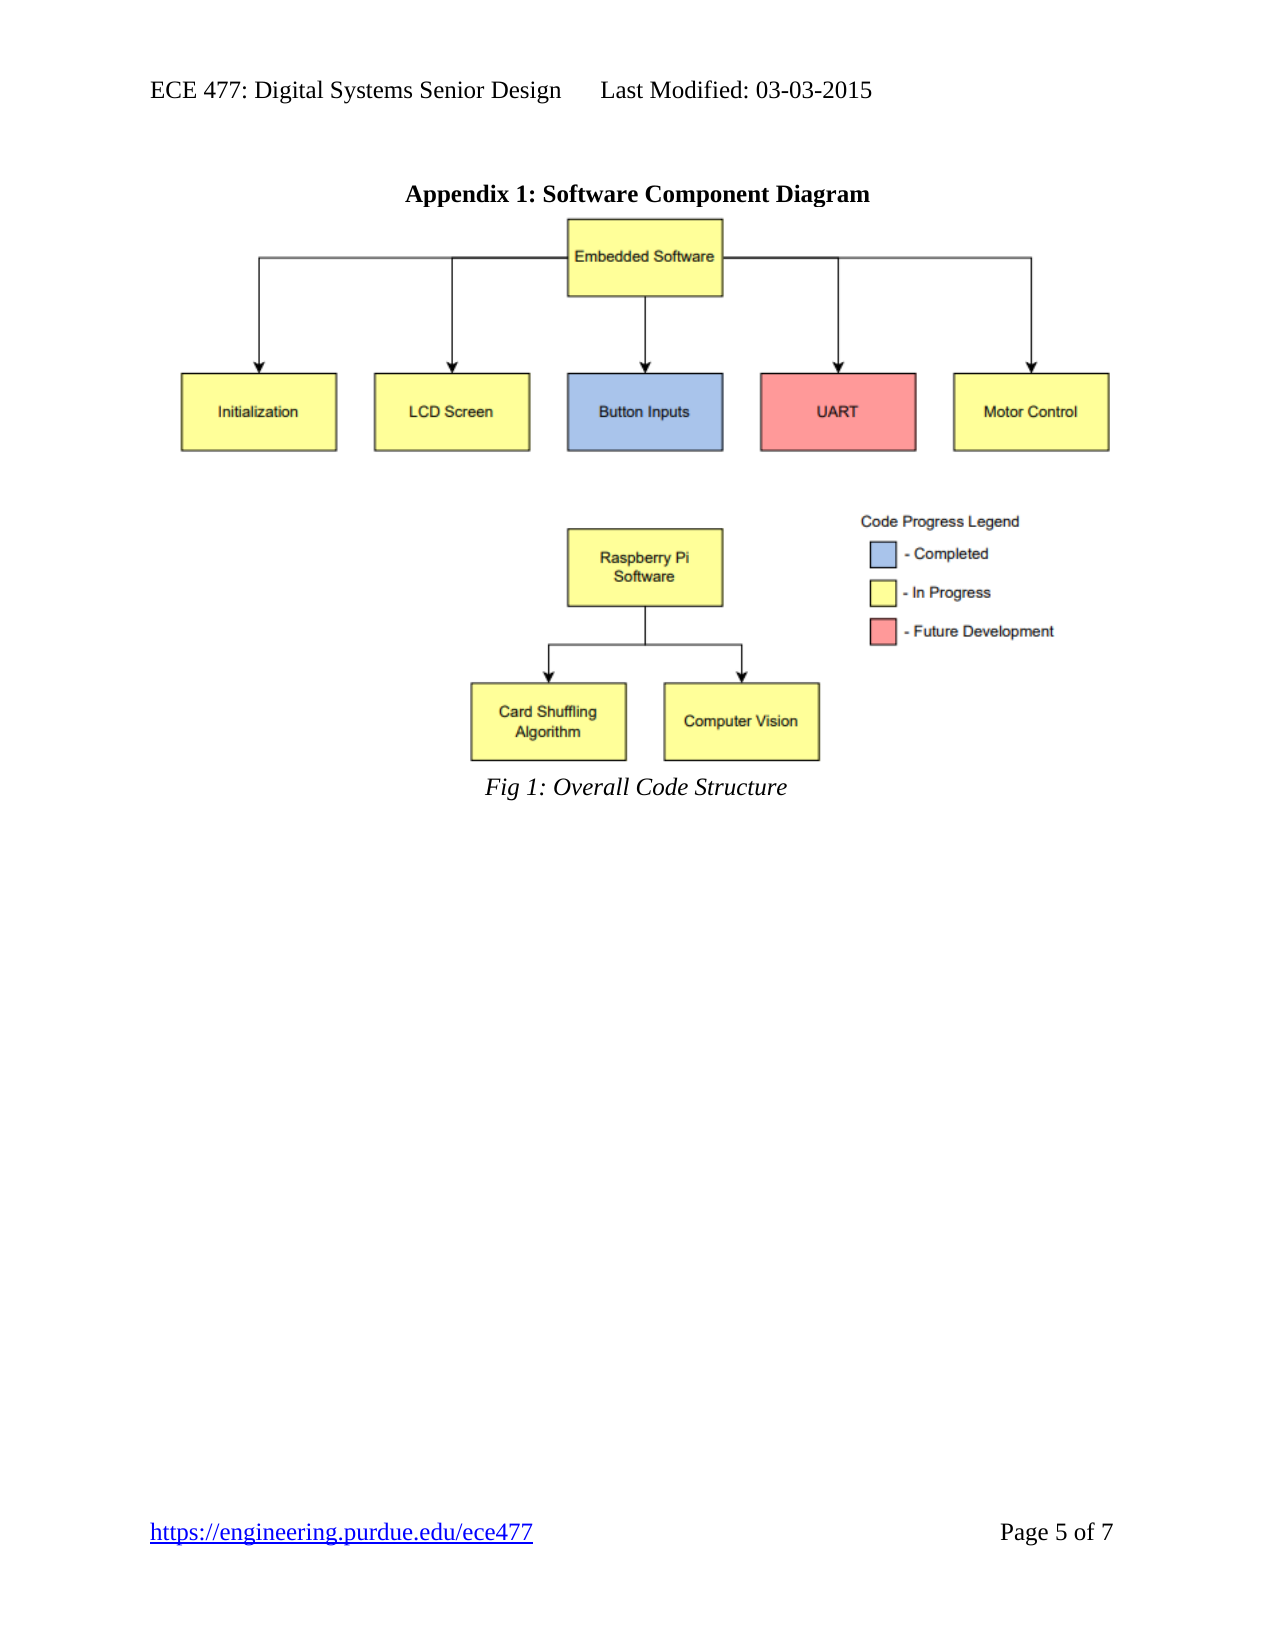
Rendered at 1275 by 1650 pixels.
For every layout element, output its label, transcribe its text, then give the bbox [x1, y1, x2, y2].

title Appendix 1: Software Component Diagram [150, 179, 1125, 207]
text Fig 1: Overall Code Structure [150, 772, 1125, 801]
picture [150, 207, 1125, 772]
